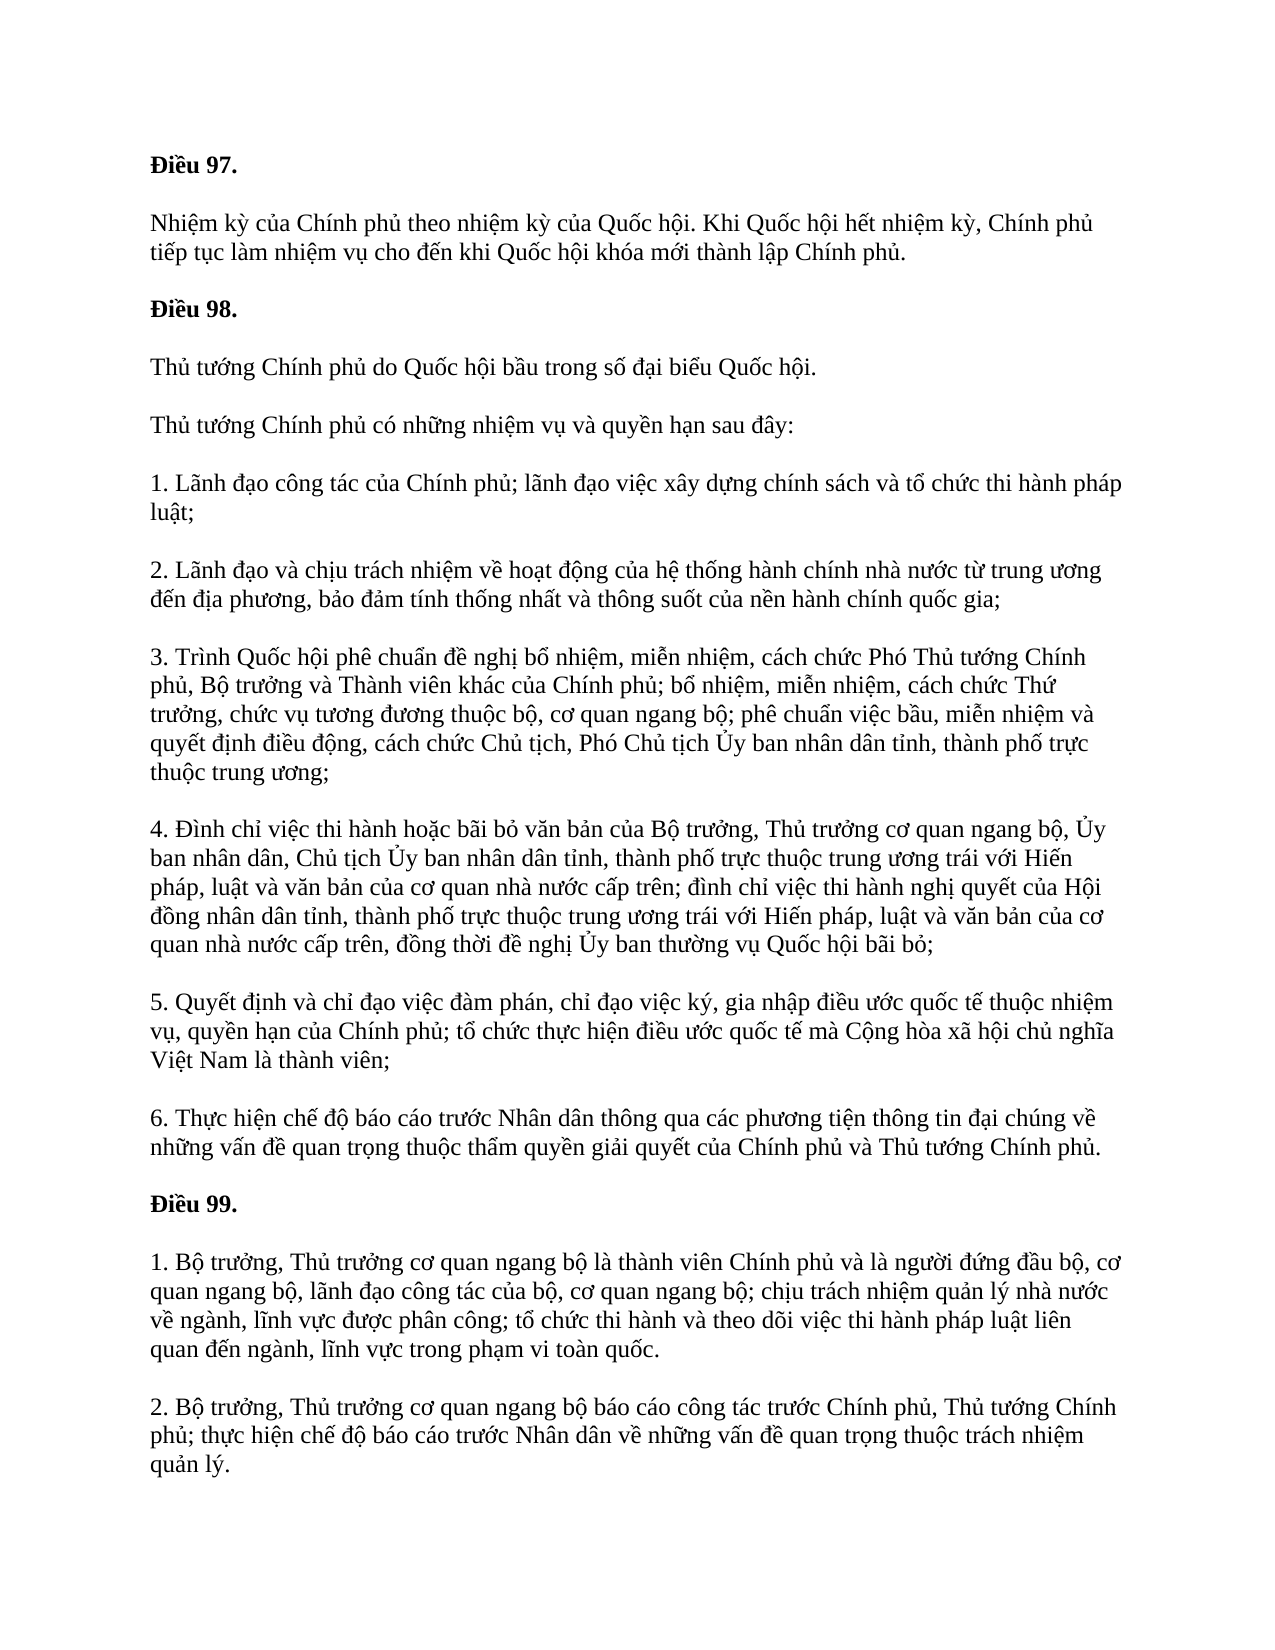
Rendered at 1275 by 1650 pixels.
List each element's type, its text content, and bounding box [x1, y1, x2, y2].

text 1. Bộ trưởng, Thủ trưởng cơ quan ngang bộ là thành viên Chính phủ và là người đứng đầu bộ, cơ quan ngang bộ, lãnh đạo công tác của bộ, cơ quan ngang bộ; chịu trách nhiệm quản lý nhà nước về ngành, lĩnh vực được phân công; tổ chức thi hành và theo dõi việc thi hành pháp luật liên quan đến ngành, lĩnh vực trong phạm vi toàn quốc. [150, 1247, 1125, 1362]
text Điều 98. [150, 294, 1125, 323]
text 1. Lãnh đạo công tác của Chính phủ; lãnh đạo việc xây dựng chính sách và tổ chức thi hành pháp luật; [150, 468, 1125, 526]
text 2. Lãnh đạo và chịu trách nhiệm về hoạt động của hệ thống hành chính nhà nước từ trung ương đến địa phương, bảo đảm tính thống nhất và thông suốt của nền hành chính quốc gia; [150, 555, 1125, 612]
text Thủ tướng Chính phủ do Quốc hội bầu trong số đại biểu Quốc hội. [150, 352, 1125, 381]
text Nhiệm kỳ của Chính phủ theo nhiệm kỳ của Quốc hội. Khi Quốc hội hết nhiệm kỳ, Chính phủ tiếp tục làm nhiệm vụ cho đến khi Quốc hội khóa mới thành lập Chính phủ. [150, 208, 1125, 265]
text 3. Trình Quốc hội phê chuẩn đề nghị bổ nhiệm, miễn nhiệm, cách chức Phó Thủ tướng Chính phủ, Bộ trưởng và Thành viên khác của Chính phủ; bổ nhiệm, miễn nhiệm, cách chức Thứ trưởng, chức vụ tương đương thuộc bộ, cơ quan ngang bộ; phê chuẩn việc bầu, miễn nhiệm và quyết định điều động, cách chức Chủ tịch, Phó Chủ tịch Ủy ban nhân dân tỉnh, thành phố trực thuộc trung ương; [150, 642, 1125, 785]
text Điều 97. [150, 150, 1125, 179]
text 2. Bộ trưởng, Thủ trưởng cơ quan ngang bộ báo cáo công tác trước Chính phủ, Thủ tướng Chính phủ; thực hiện chế độ báo cáo trước Nhân dân về những vấn đề quan trọng thuộc trách nhiệm quản lý. [150, 1392, 1125, 1478]
text 6. Thực hiện chế độ báo cáo trước Nhân dân thông qua các phương tiện thông tin đại chúng về những vấn đề quan trọng thuộc thẩm quyền giải quyết của Chính phủ và Thủ tướng Chính phủ. [150, 1103, 1125, 1160]
text Điều 99. [150, 1189, 1125, 1218]
text 5. Quyết định và chỉ đạo việc đàm phán, chỉ đạo việc ký, gia nhập điều ước quốc tế thuộc nhiệm vụ, quyền hạn của Chính phủ; tổ chức thực hiện điều ước quốc tế mà Cộng hòa xã hội chủ nghĩa Việt Nam là thành viên; [150, 987, 1125, 1074]
text Thủ tướng Chính phủ có những nhiệm vụ và quyền hạn sau đây: [150, 410, 1125, 439]
text 4. Đình chỉ việc thi hành hoặc bãi bỏ văn bản của Bộ trưởng, Thủ trưởng cơ quan ngang bộ, Ủy ban nhân dân, Chủ tịch Ủy ban nhân dân tỉnh, thành phố trực thuộc trung ương trái với Hiến pháp, luật và văn bản của cơ quan nhà nước cấp trên; đình chỉ việc thi hành nghị quyết của Hội đồng nhân dân tỉnh, thành phố trực thuộc trung ương trái với Hiến pháp, luật và văn bản của cơ quan nhà nước cấp trên, đồng thời đề nghị Ủy ban thường vụ Quốc hội bãi bỏ; [150, 814, 1125, 958]
